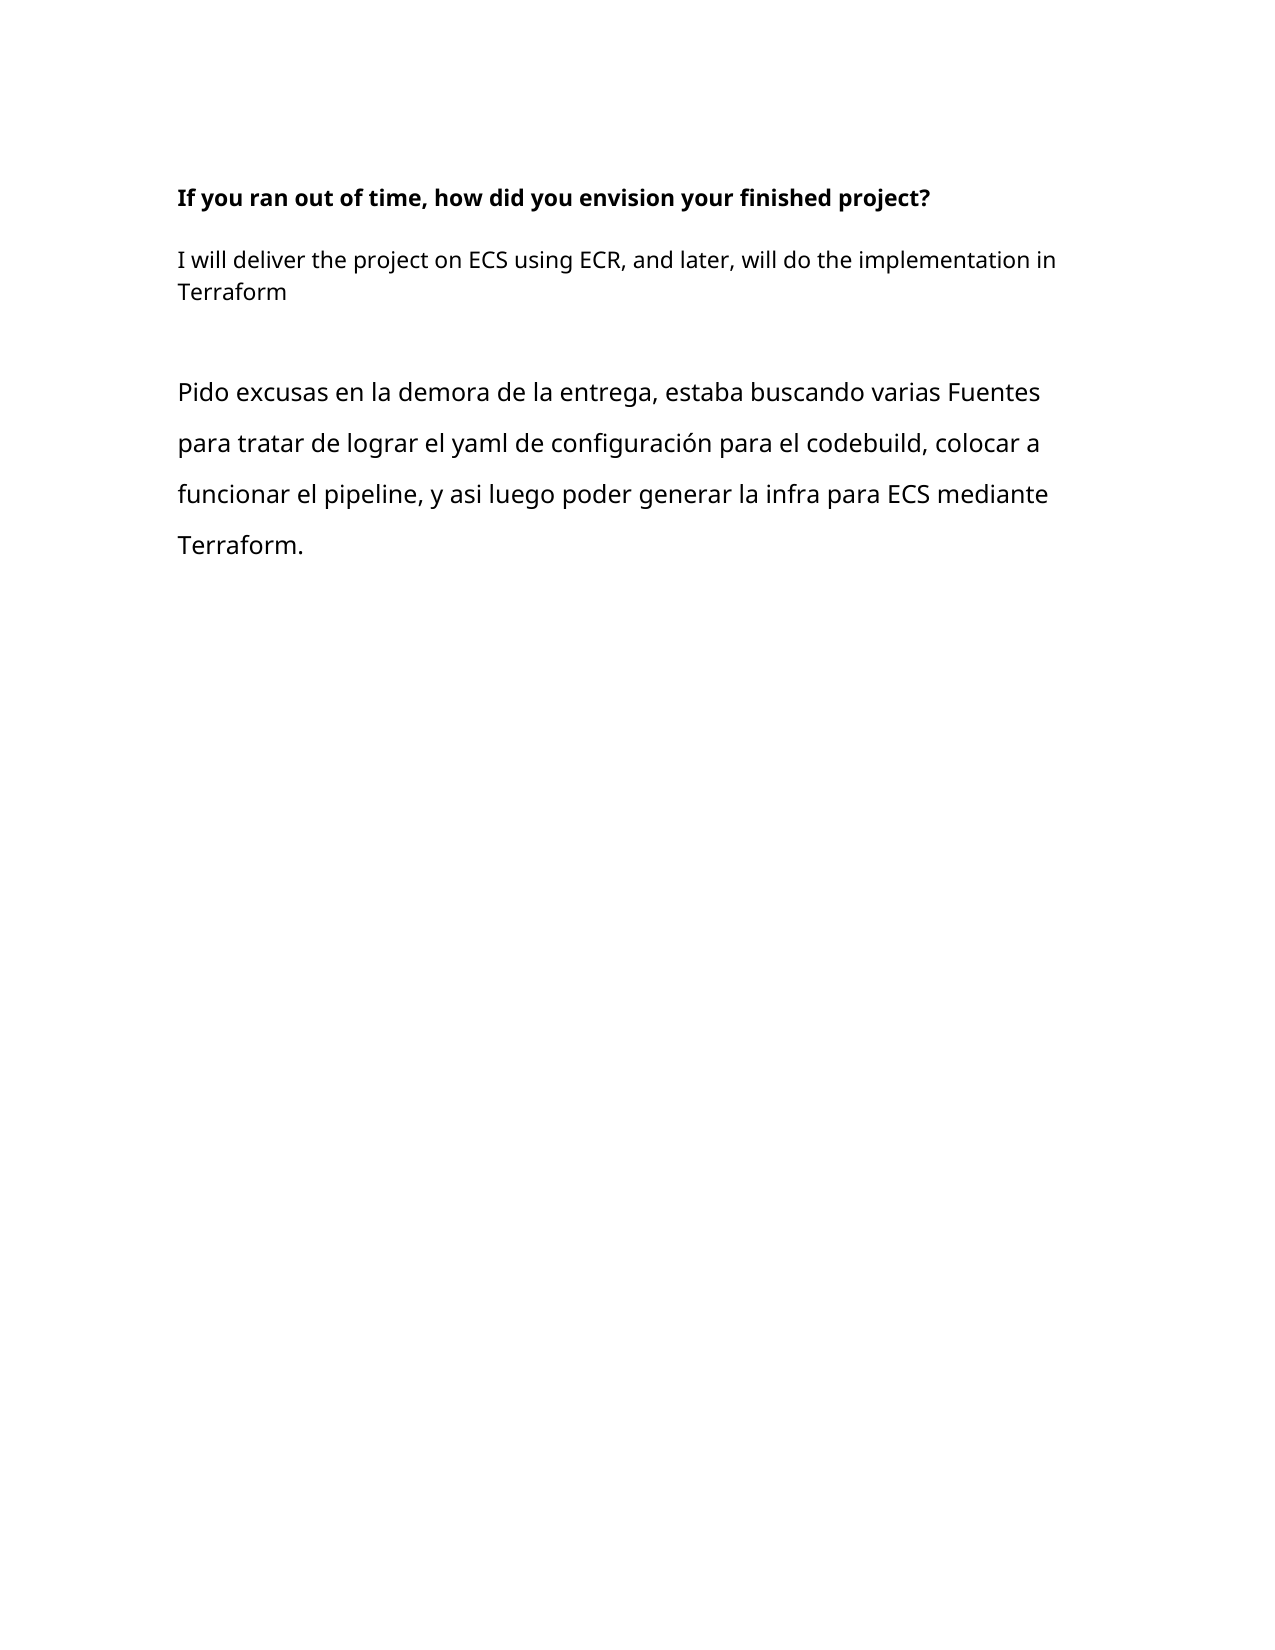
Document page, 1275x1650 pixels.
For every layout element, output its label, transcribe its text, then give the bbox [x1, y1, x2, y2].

text I will deliver the project on ECS using ECR, and later, will do the implementation in Terraform [177, 244, 1098, 307]
text If you ran out of time, how did you envision your finished project? [177, 182, 1098, 213]
text Pido excusas en la demora de la entrega, estaba buscando varias Fuentes para tratar de lograr el yaml de configuración para el codebuild, colocar a funcionar el pipeline, y asi luego poder generar la infra para ECS mediante Terraform. [177, 374, 1098, 562]
